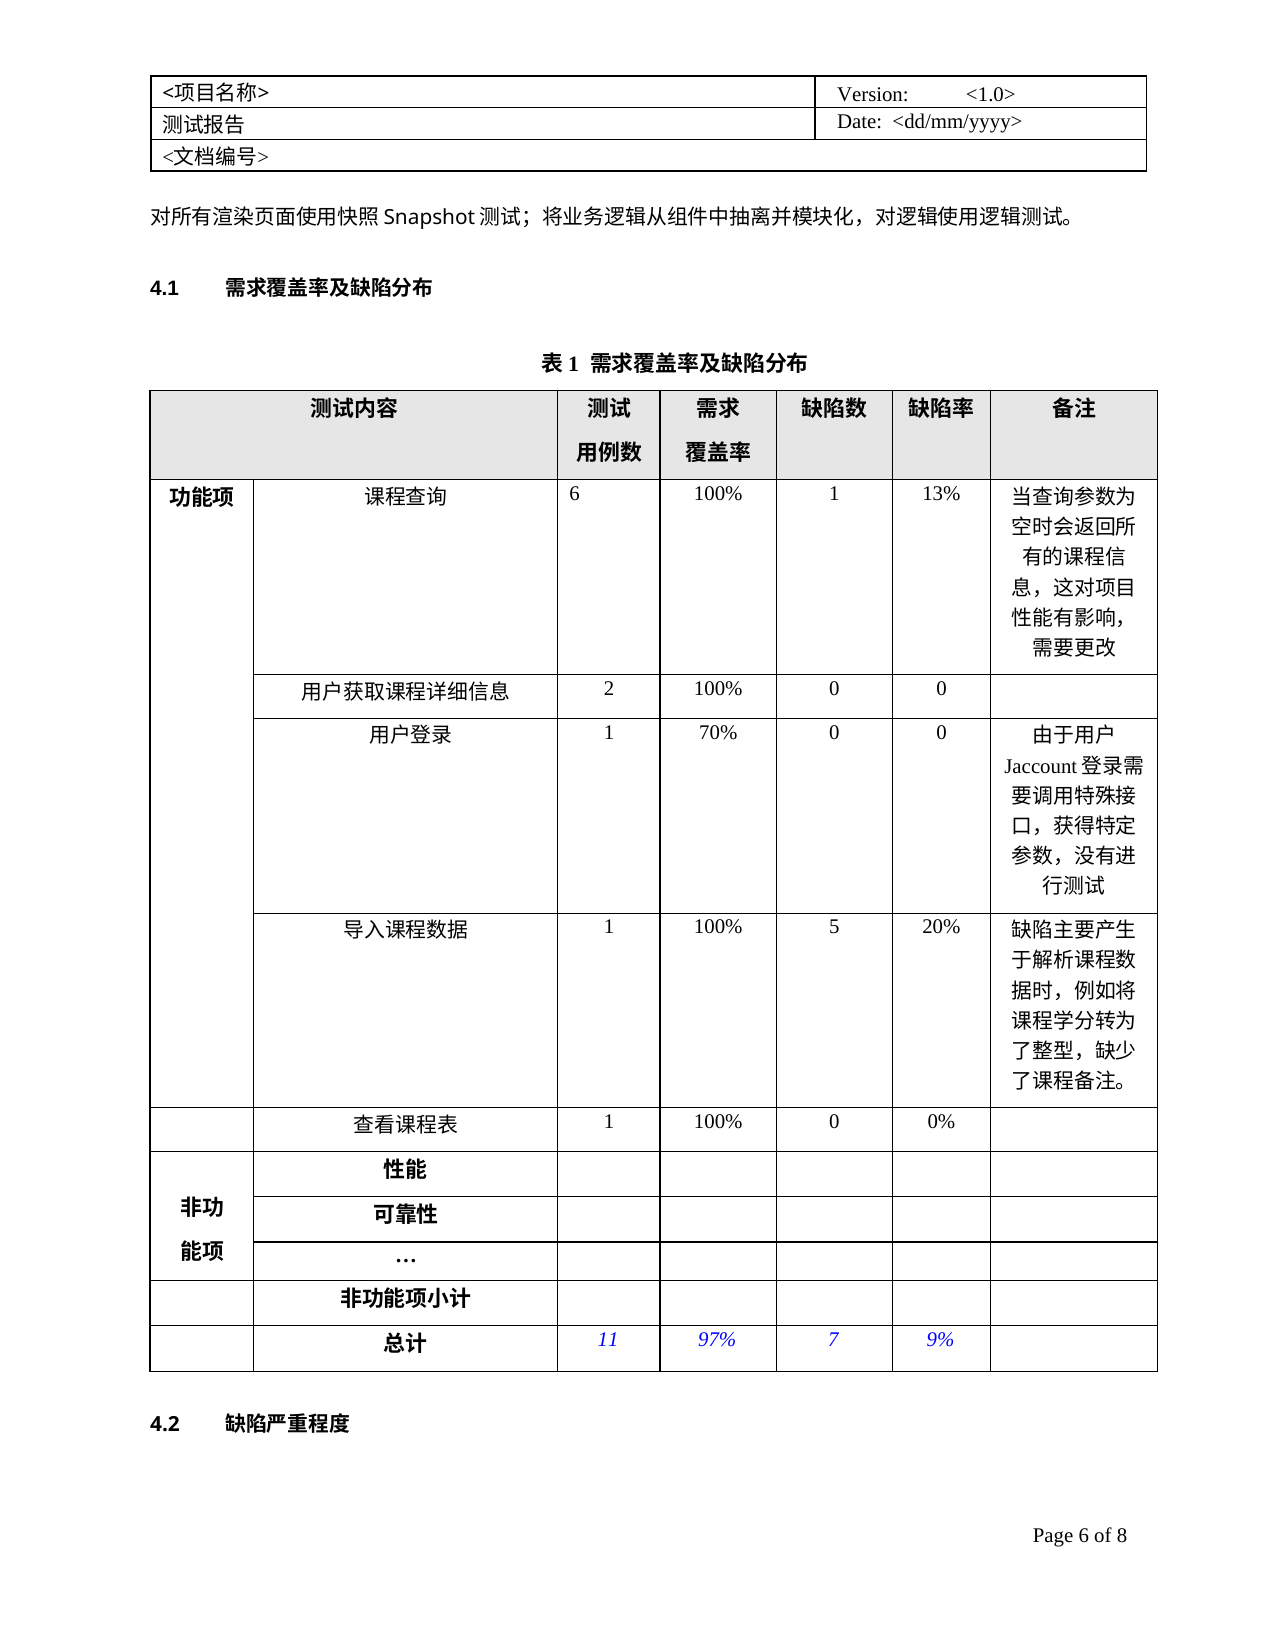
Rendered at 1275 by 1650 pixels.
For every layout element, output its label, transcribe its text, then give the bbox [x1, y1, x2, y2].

table_cell [991, 1281, 1157, 1325]
table_cell 导入课程数据 [254, 914, 557, 1107]
table_cell [777, 1281, 892, 1325]
table_cell 6 [558, 480, 659, 674]
table_cell 20% [893, 914, 990, 1107]
table_cell [151, 1108, 253, 1151]
subtitle 需求覆盖率及缺陷分布 [150, 272, 1125, 302]
table_cell [777, 1243, 892, 1280]
table_cell 可靠性 [254, 1197, 557, 1241]
table_cell [991, 1326, 1157, 1371]
table_cell 0 [777, 675, 892, 718]
table_cell [777, 1197, 892, 1241]
table_header 缺陷率 [893, 391, 990, 479]
table_cell 功能项 [151, 480, 253, 1107]
table_cell 查看课程表 [254, 1108, 557, 1151]
table_cell 0 [777, 719, 892, 912]
table_cell [661, 1152, 776, 1196]
table_cell 总计 [254, 1326, 557, 1371]
table_cell [661, 1281, 776, 1325]
table_cell 当查询参数为空时会返回所有的课程信息，这对项目性能有影响，需要更改 [991, 480, 1157, 674]
table_cell 100% [661, 480, 776, 674]
table_cell 100% [661, 675, 776, 718]
table_cell 1 [558, 914, 659, 1107]
table_cell 用户登录 [254, 719, 557, 912]
text 对所有渲染页面使用快照Snapshot测试；将业务逻辑从组件中抽离并模块化，对逻辑使用逻辑测试。 [150, 200, 1125, 231]
table_cell 11 [558, 1326, 659, 1371]
table_cell [893, 1281, 990, 1325]
table_cell [558, 1281, 659, 1325]
table_cell 用户获取课程详细信息 [254, 675, 557, 718]
table_cell 1 [777, 480, 892, 674]
table_cell 100% [661, 1108, 776, 1151]
table_cell 9% [893, 1326, 990, 1371]
table_cell 70% [661, 719, 776, 912]
table_cell [893, 1152, 990, 1196]
table_cell [991, 675, 1157, 718]
table_cell 0 [777, 1108, 892, 1151]
table_cell 7 [777, 1326, 892, 1371]
table_header 需求 覆盖率 [661, 391, 776, 479]
table_cell [661, 1197, 776, 1241]
table_cell 课程查询 [254, 480, 557, 674]
table_cell [991, 1197, 1157, 1241]
table_header 测试内容 [151, 391, 557, 479]
table_cell [661, 1243, 776, 1280]
table_cell 0 [893, 719, 990, 912]
table_cell [991, 1243, 1157, 1280]
table_cell [893, 1243, 990, 1280]
table_cell [558, 1152, 659, 1196]
table_header 测试 用例数 [558, 391, 659, 479]
table_header 备注 [991, 391, 1157, 479]
table_cell [893, 1197, 990, 1241]
table_cell [558, 1197, 659, 1241]
subtitle 缺陷严重程度 [150, 1409, 1125, 1438]
table_cell 非功能项小计 [254, 1281, 557, 1325]
table_cell 13% [893, 480, 990, 674]
table_cell 0 [893, 675, 990, 718]
table_cell 97% [661, 1326, 776, 1371]
table_cell 0% [893, 1108, 990, 1151]
table_cell [991, 1108, 1157, 1151]
table_cell [151, 1326, 253, 1371]
text 表1 需求覆盖率及缺陷分布 [225, 346, 1125, 377]
table_cell 100% [661, 914, 776, 1107]
table_cell 缺陷主要产生于解析课程数据时，例如将课程学分转为了整型，缺少了课程备注。 [991, 914, 1157, 1107]
table_cell 由于用户Jaccount登录需要调用特殊接口，获得特定参数，没有进行测试 [991, 719, 1157, 912]
table_cell 性能 [254, 1152, 557, 1196]
table_cell [151, 1281, 253, 1325]
table_cell … [254, 1243, 557, 1280]
table_cell 1 [558, 719, 659, 912]
table_header 缺陷数 [777, 391, 892, 479]
table_cell 2 [558, 675, 659, 718]
table_cell 1 [558, 1108, 659, 1151]
table_cell [991, 1152, 1157, 1196]
table_cell [558, 1243, 659, 1280]
table_cell 5 [777, 914, 892, 1107]
table_cell 非功 能项 [151, 1152, 253, 1280]
table_cell [777, 1152, 892, 1196]
